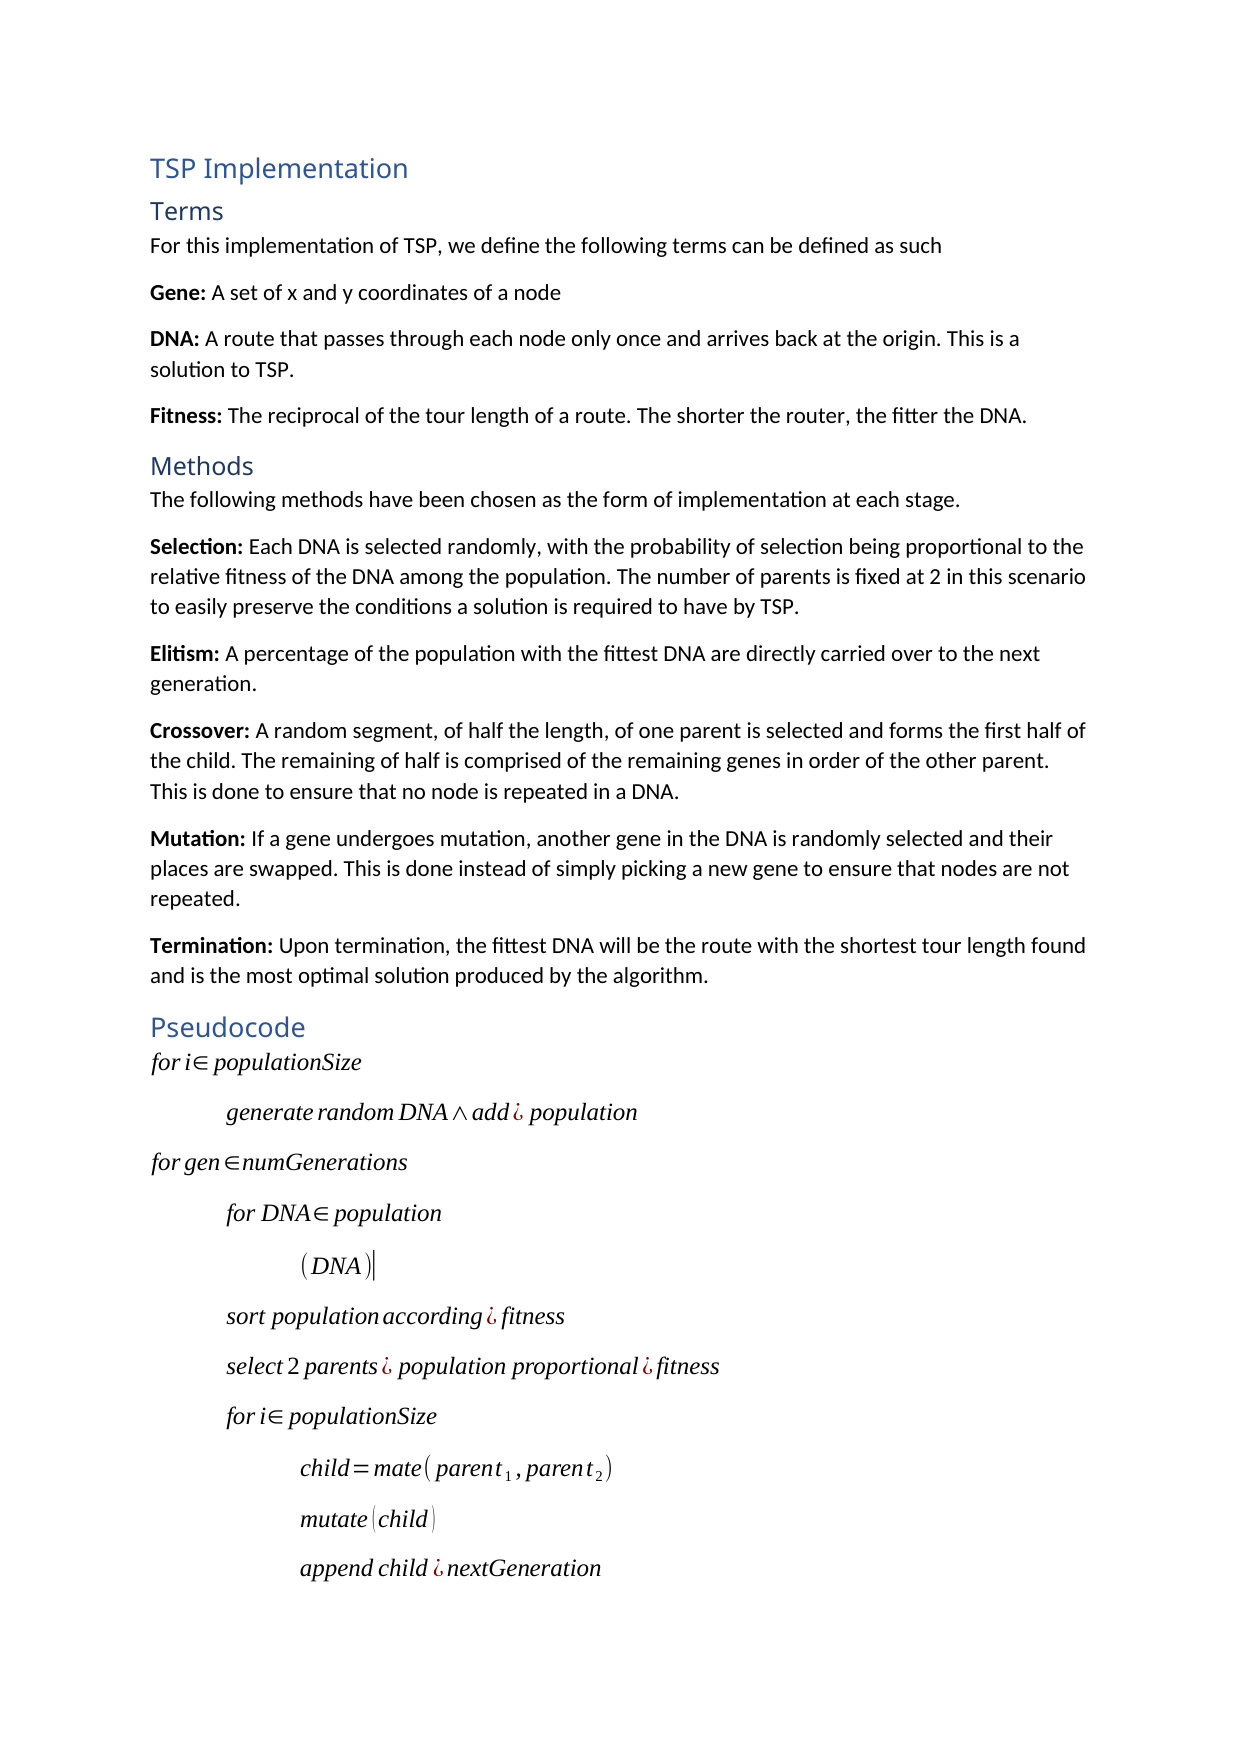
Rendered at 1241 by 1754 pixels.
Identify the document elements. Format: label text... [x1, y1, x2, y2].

text The following methods have been chosen as the form of implementation at each stage. [150, 485, 1090, 513]
text Elitism: A percentage of the population with the fittest DNA are directly carried over to the next generation. [150, 639, 1090, 698]
text Crossover: A random segment, of half the length, of one parent is selected and forms the first half of the child. The remaining of half is comprised of the remaining genes in order of the other parent. This is done to ensure that no node is repeated in a DNA. [150, 716, 1090, 805]
subtitle Pseudocode [150, 1008, 1090, 1045]
text Mutation: If a gene undergoes mutation, another gene in the DNA is randomly selected and their places are swapped. This is done instead of simply picking a new gene to ensure that nodes are not repeated. [150, 824, 1090, 912]
subtitle Methods [150, 448, 1090, 482]
text Termination: Upon termination, the fittest DNA will be the route with the shortest tour length found and is the most optimal solution produced by the algorithm. [150, 931, 1090, 989]
text Fitness: The reciprocal of the tour length of a route. The shorter the router, the fitter the DNA. [150, 402, 1090, 429]
text Gene: A set of x and y coordinates of a node [150, 278, 1090, 306]
text Selection: Each DNA is selected randomly, with the probability of selection being proportional to the relative fitness of the DNA among the population. The number of parents is fixed at 2 in this scenario to easily preserve the conditions a solution is required to have by TSP. [150, 532, 1090, 621]
subtitle Terms [150, 194, 1090, 228]
text DNA: A route that passes through each node only once and arrives back at the origin. This is a solution to TSP. [150, 324, 1090, 383]
text For this implementation of TSP, we define the following terms can be defined as such [150, 231, 1090, 259]
subtitle TSP Implementation [150, 150, 1090, 187]
